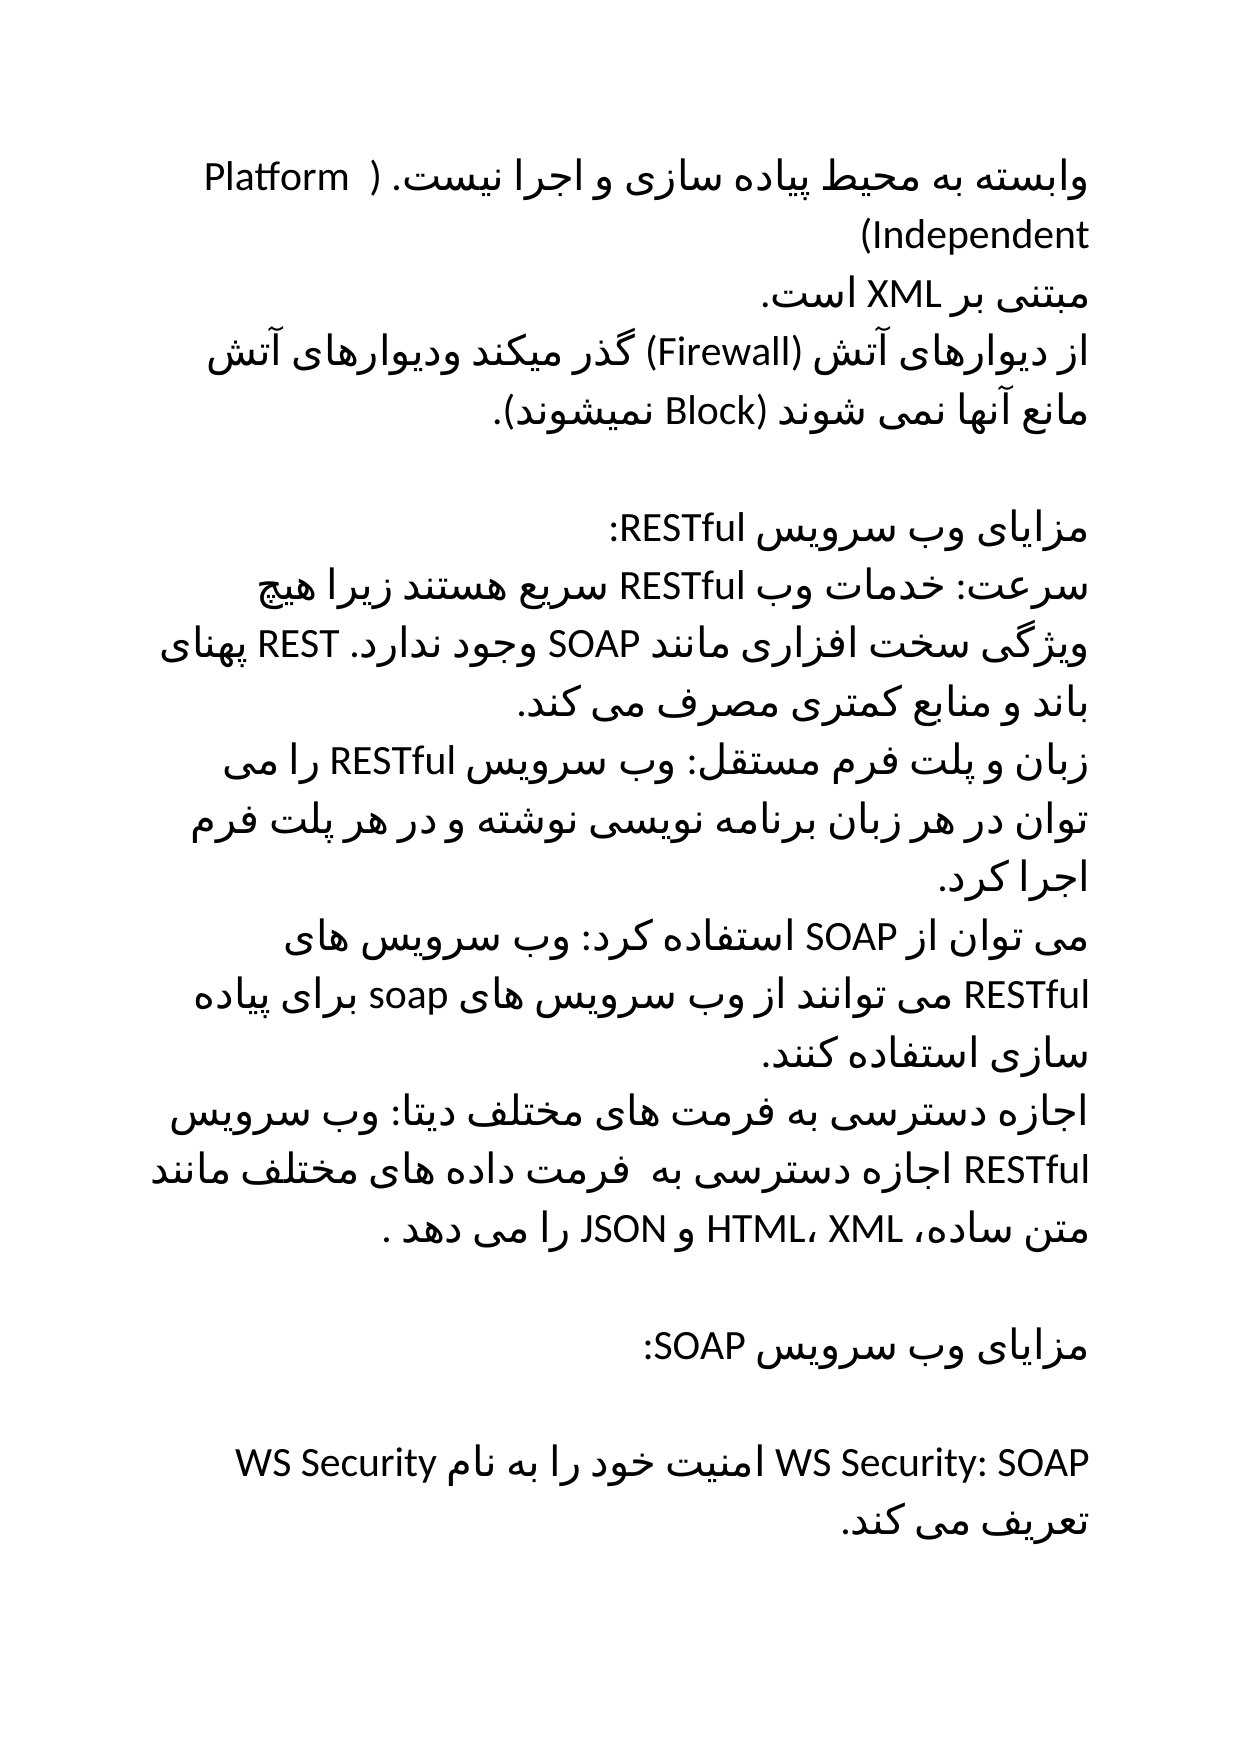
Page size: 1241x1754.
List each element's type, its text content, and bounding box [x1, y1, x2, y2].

text مزایای وب سرویس SOAP: [150, 1319, 1090, 1369]
text سرعت: خدمات وب RESTful سریع هستند زیرا هیچ ویژگی سخت افزاری مانند SOAP وجود ندارد. REST پهنای باند و منابع کمتری مصرف می کند. [150, 559, 1090, 727]
text مزایای وب سرویس RESTful: [150, 501, 1090, 551]
text وابسته به محیط پیاده سازی و اجرا نیست. ( Platform Independent) [150, 150, 1090, 259]
text WS Security: SOAP امنیت خود را به نام WS Security تعریف می کند. [150, 1436, 1090, 1545]
text می توان از SOAP استفاده کرد: وب سرویس های RESTful می توانند از وب سرویس های soap برای پیاده سازی استفاده کنند. [150, 910, 1090, 1077]
text اجازه دسترسی به فرمت های مختلف دیتا: وب سرویس RESTful اجازه دسترسی به فرمت داده های مختلف مانند متن ساده، HTML، XML و JSON را می دهد . [150, 1085, 1090, 1253]
text از دیوارهای آتش (Firewall) گذر می‏کند ودیوارهای آتش مانع آنها نمی شوند (Block نمی‏شوند). [150, 325, 1090, 434]
text مبتنی بر XML است. [150, 267, 1090, 318]
text زبان و پلت فرم مستقل: وب سرویس RESTful را می توان در هر زبان برنامه نویسی نوشته و در هر پلت فرم اجرا کرد. [150, 734, 1090, 902]
